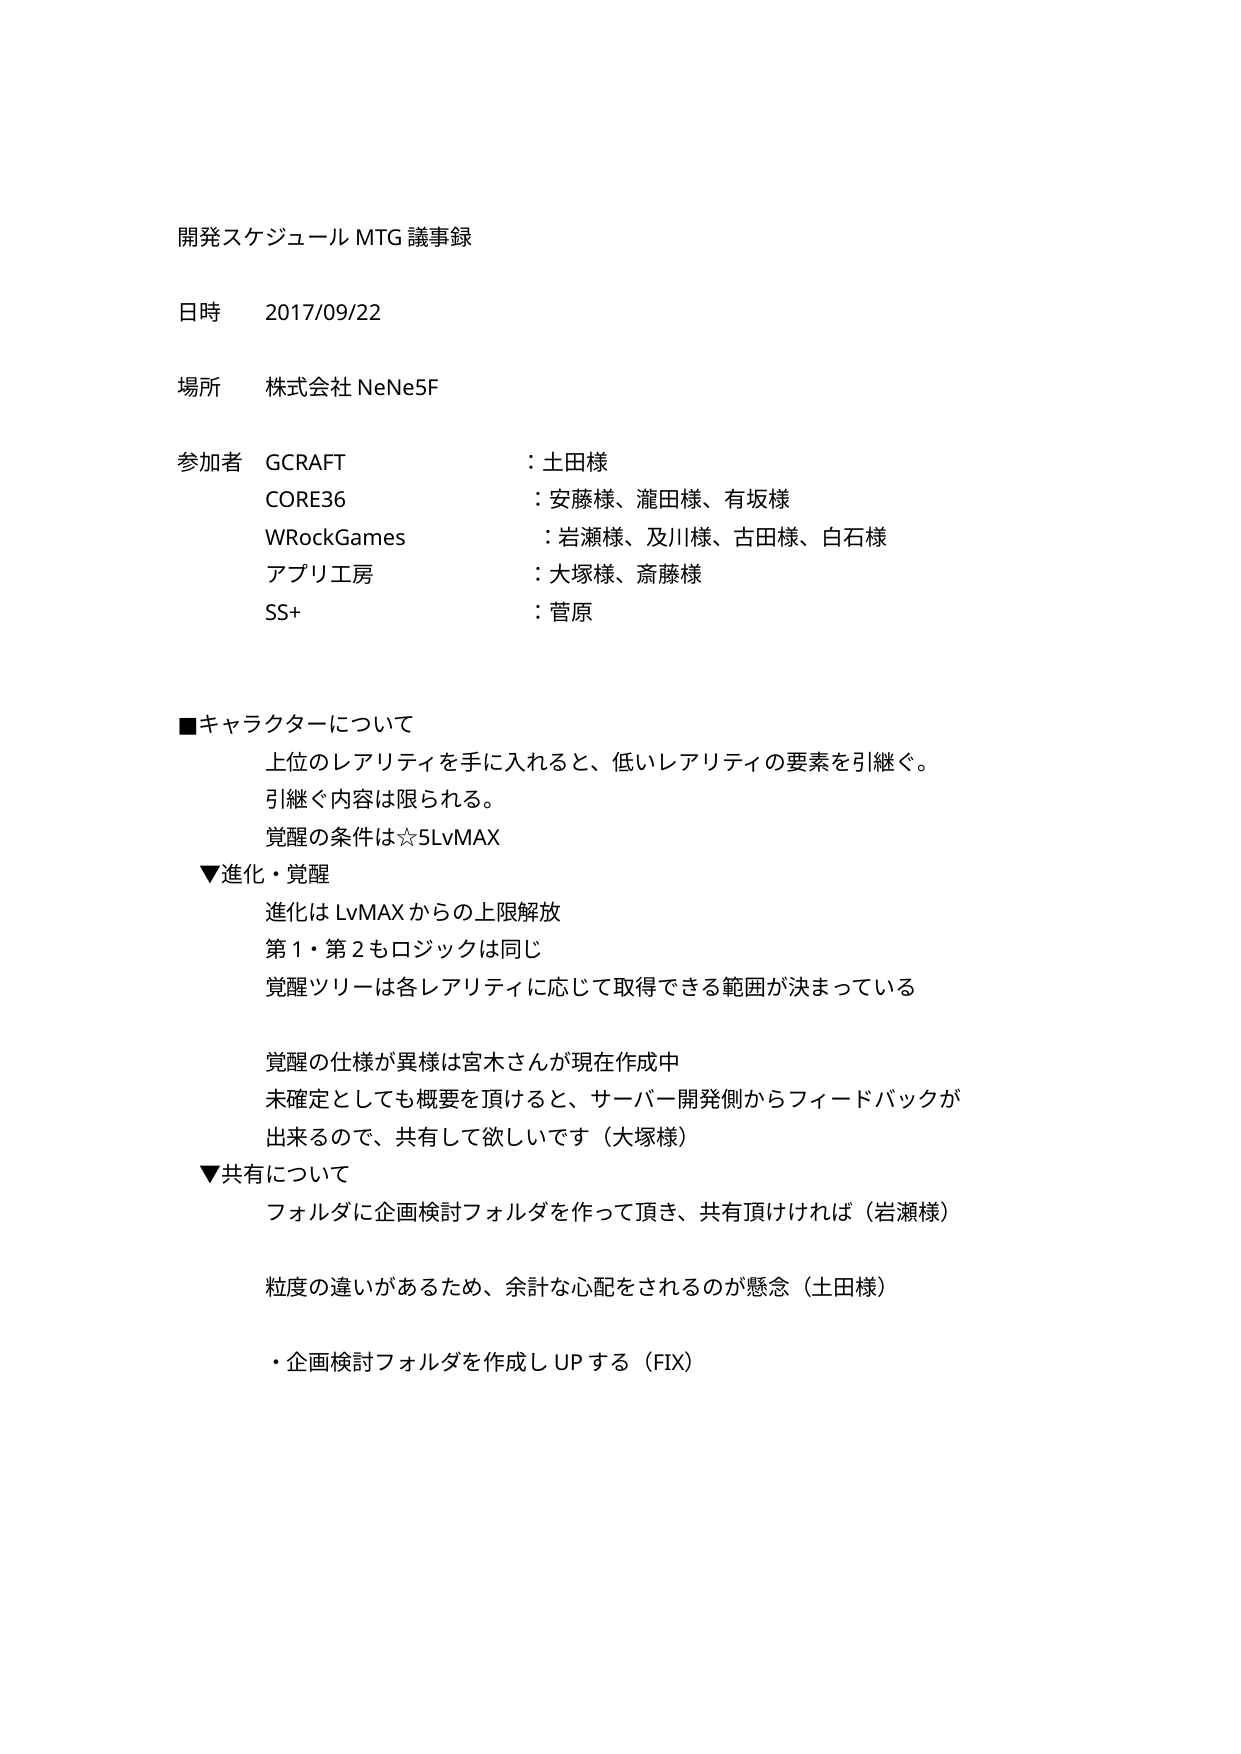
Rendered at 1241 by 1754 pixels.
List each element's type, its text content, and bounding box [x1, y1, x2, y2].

text フォルダに企画検討フォルダを作って頂き、共有頂けければ（岩瀬様） [177, 1192, 1063, 1229]
text ■キャラクターについて [177, 704, 1063, 742]
text 粒度の違いがあるため、余計な心配をされるのが懸念（土田様） [177, 1267, 1063, 1304]
text ▼共有について [177, 1154, 1063, 1192]
text CORE36 ：安藤様、瀧田様、有坂様 [177, 479, 1063, 517]
text ▼進化・覚醒 [177, 854, 1063, 892]
text SS+ ：菅原 [177, 592, 1063, 629]
text 進化はLvMAXからの上限解放 [177, 892, 1063, 929]
text 出来るので、共有して欲しいです（大塚様） [265, 1117, 1063, 1154]
text 覚醒ツリーは各レアリティに応じて取得できる範囲が決まっている [177, 967, 1063, 1004]
text 引継ぐ内容は限られる。 [177, 779, 1063, 817]
text 上位のレアリティを手に入れると、低いレアリティの要素を引継ぐ。 [177, 742, 1063, 779]
text 未確定としても概要を頂けると、サーバー開発側からフィードバックが [265, 1079, 1063, 1117]
text 場所 株式会社NeNe5F [177, 367, 1063, 404]
text WRockGames ：岩瀬様、及川様、古田様、白石様 [177, 517, 1063, 554]
text 開発スケジュールMTG議事録 [177, 217, 1063, 254]
text 覚醒の条件は☆5LvMAX [177, 817, 1063, 854]
text 日時 2017/09/22 [177, 292, 1063, 329]
text アプリ工房 ：大塚様、斎藤様 [177, 554, 1063, 592]
text 参加者 GCRAFT ：土田様 [177, 442, 1063, 479]
text 覚醒の仕様が異様は宮木さんが現在作成中 [177, 1042, 1063, 1079]
text 第1・第2もロジックは同じ [177, 929, 1063, 967]
text ・企画検討フォルダを作成しUPする（FIX） [177, 1342, 1063, 1379]
